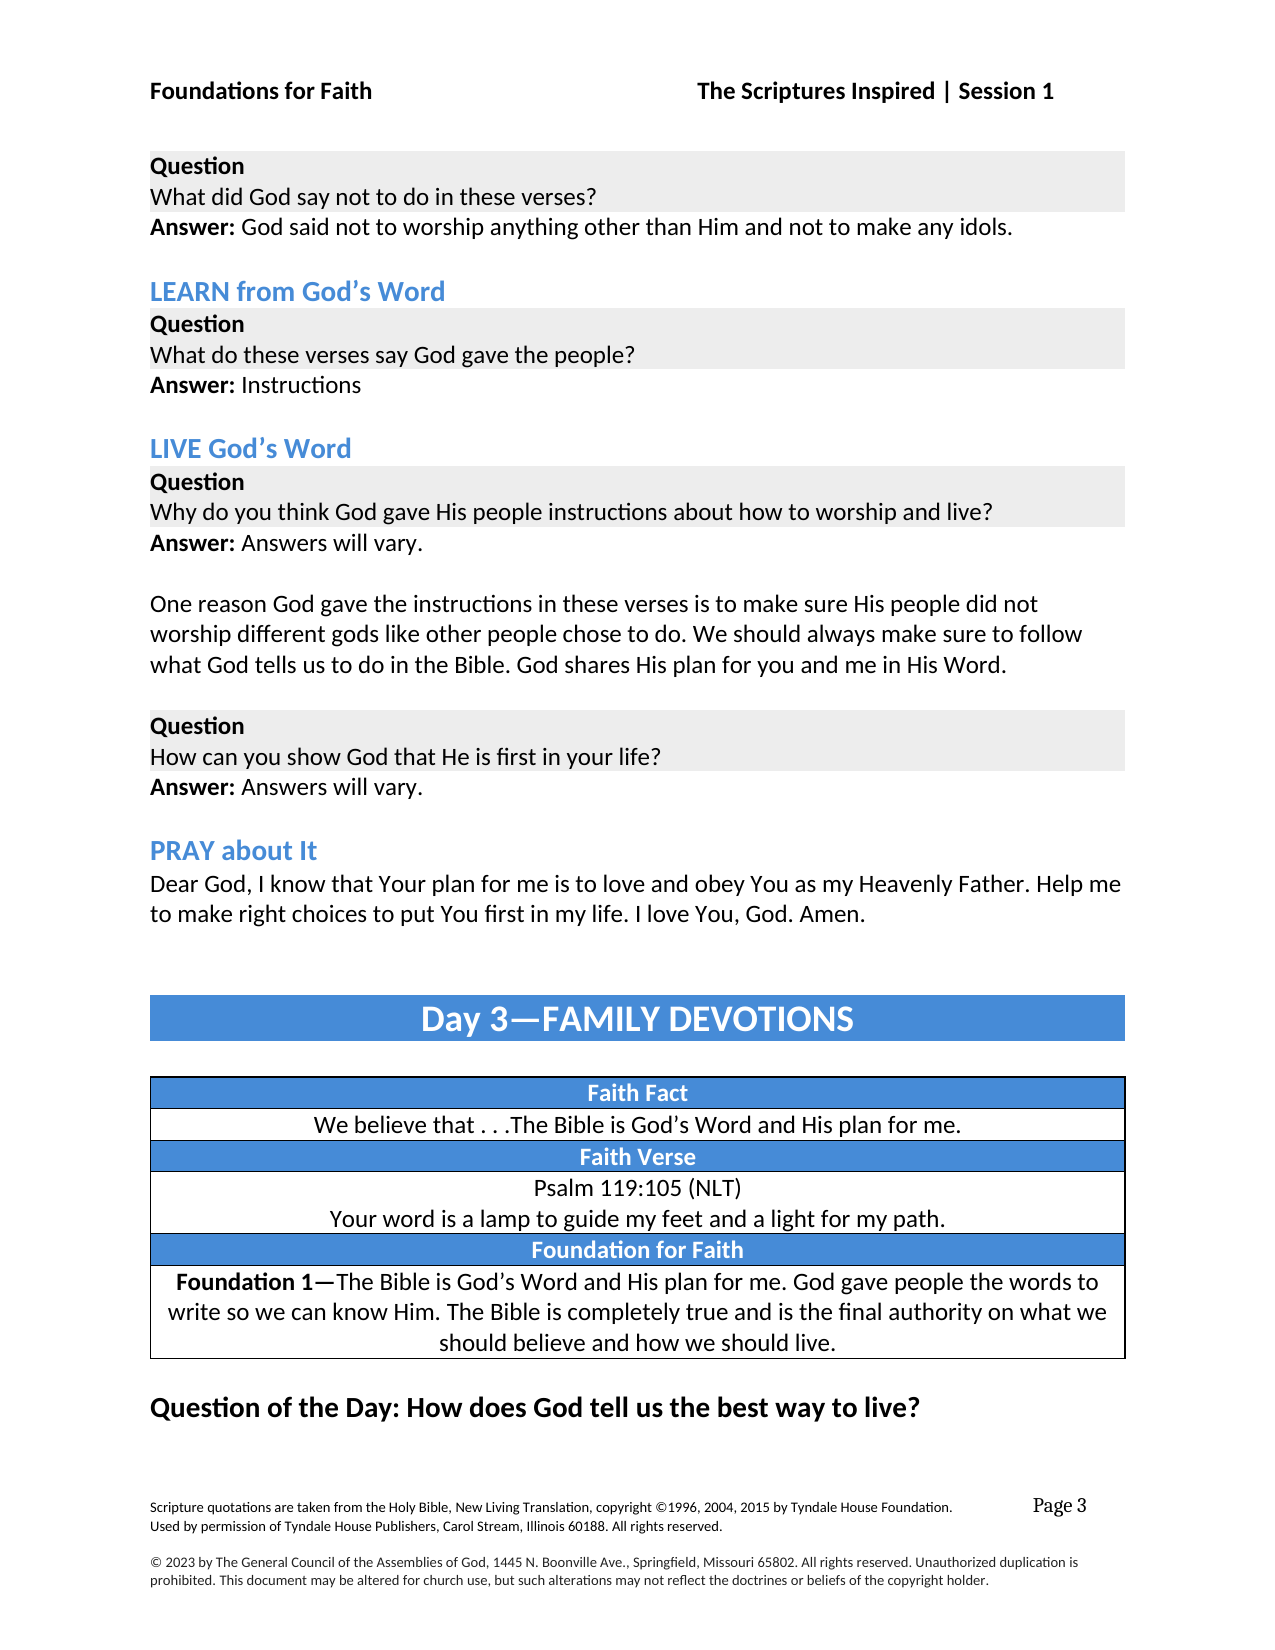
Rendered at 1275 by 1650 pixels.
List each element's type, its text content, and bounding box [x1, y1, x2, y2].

text Question [150, 151, 1125, 181]
table_cell Foundation for Faith [151, 1234, 1124, 1265]
text LEARN from God’s Word [150, 273, 1125, 308]
text What did God say not to do in these verses? [150, 181, 1125, 212]
text LIVE God’s Word [150, 430, 1125, 466]
text Answer: Answers will vary. [150, 527, 1125, 557]
text How can you show God that He is first in your life? [150, 741, 1125, 771]
table_cell Foundation 1—The Bible is God’s Word and His plan for me. God gave people the words to write so we can know Him. The Bible is completely true and is the final authority on what we should believe and how we should live. [151, 1266, 1124, 1357]
text Question [150, 308, 1125, 339]
table_cell Psalm 119:105 (NLT) Your word is a lamp to guide my feet and a light for my path. [546, 1172, 1124, 1233]
text What do these verses say God gave the people? [150, 339, 1125, 369]
table_cell Faith Verse [151, 1141, 1124, 1171]
text PRAY about It [150, 832, 1125, 868]
text Question [150, 710, 1125, 741]
text Answer: Instructions [150, 369, 1125, 400]
text Question of the Day: How does God tell us the best way to live? [150, 1389, 1125, 1424]
text Answer: God said not to worship anything other than Him and not to make any idols. [150, 212, 1125, 242]
table_cell We believe that . . .The Bible is God’s Word and His plan for me. [151, 1109, 1124, 1139]
text Why do you think God gave His people instructions about how to worship and live? [150, 496, 1125, 527]
text Question [150, 466, 1125, 496]
text Answer: Answers will vary. [150, 771, 1125, 802]
text Dear God, I know that Your plan for me is to love and obey You as my Heavenly Father. Help me to make right choices to put You first in my life. I love You, God. Amen. [150, 868, 1125, 929]
text Day 3—FAMILY DEVOTIONS [150, 995, 1125, 1041]
table_header Faith Fact [151, 1078, 1124, 1108]
text One reason God gave the instructions in these verses is to make sure His people did not worship different gods like other people chose to do. We should always make sure to follow what God tells us to do in the Bible. God shares His plan for you and me in His Word. [150, 588, 1125, 679]
table_cell Psalm 119:105 (NLT) Your word is a lamp to guide my feet and a light for my path. [151, 1172, 534, 1233]
